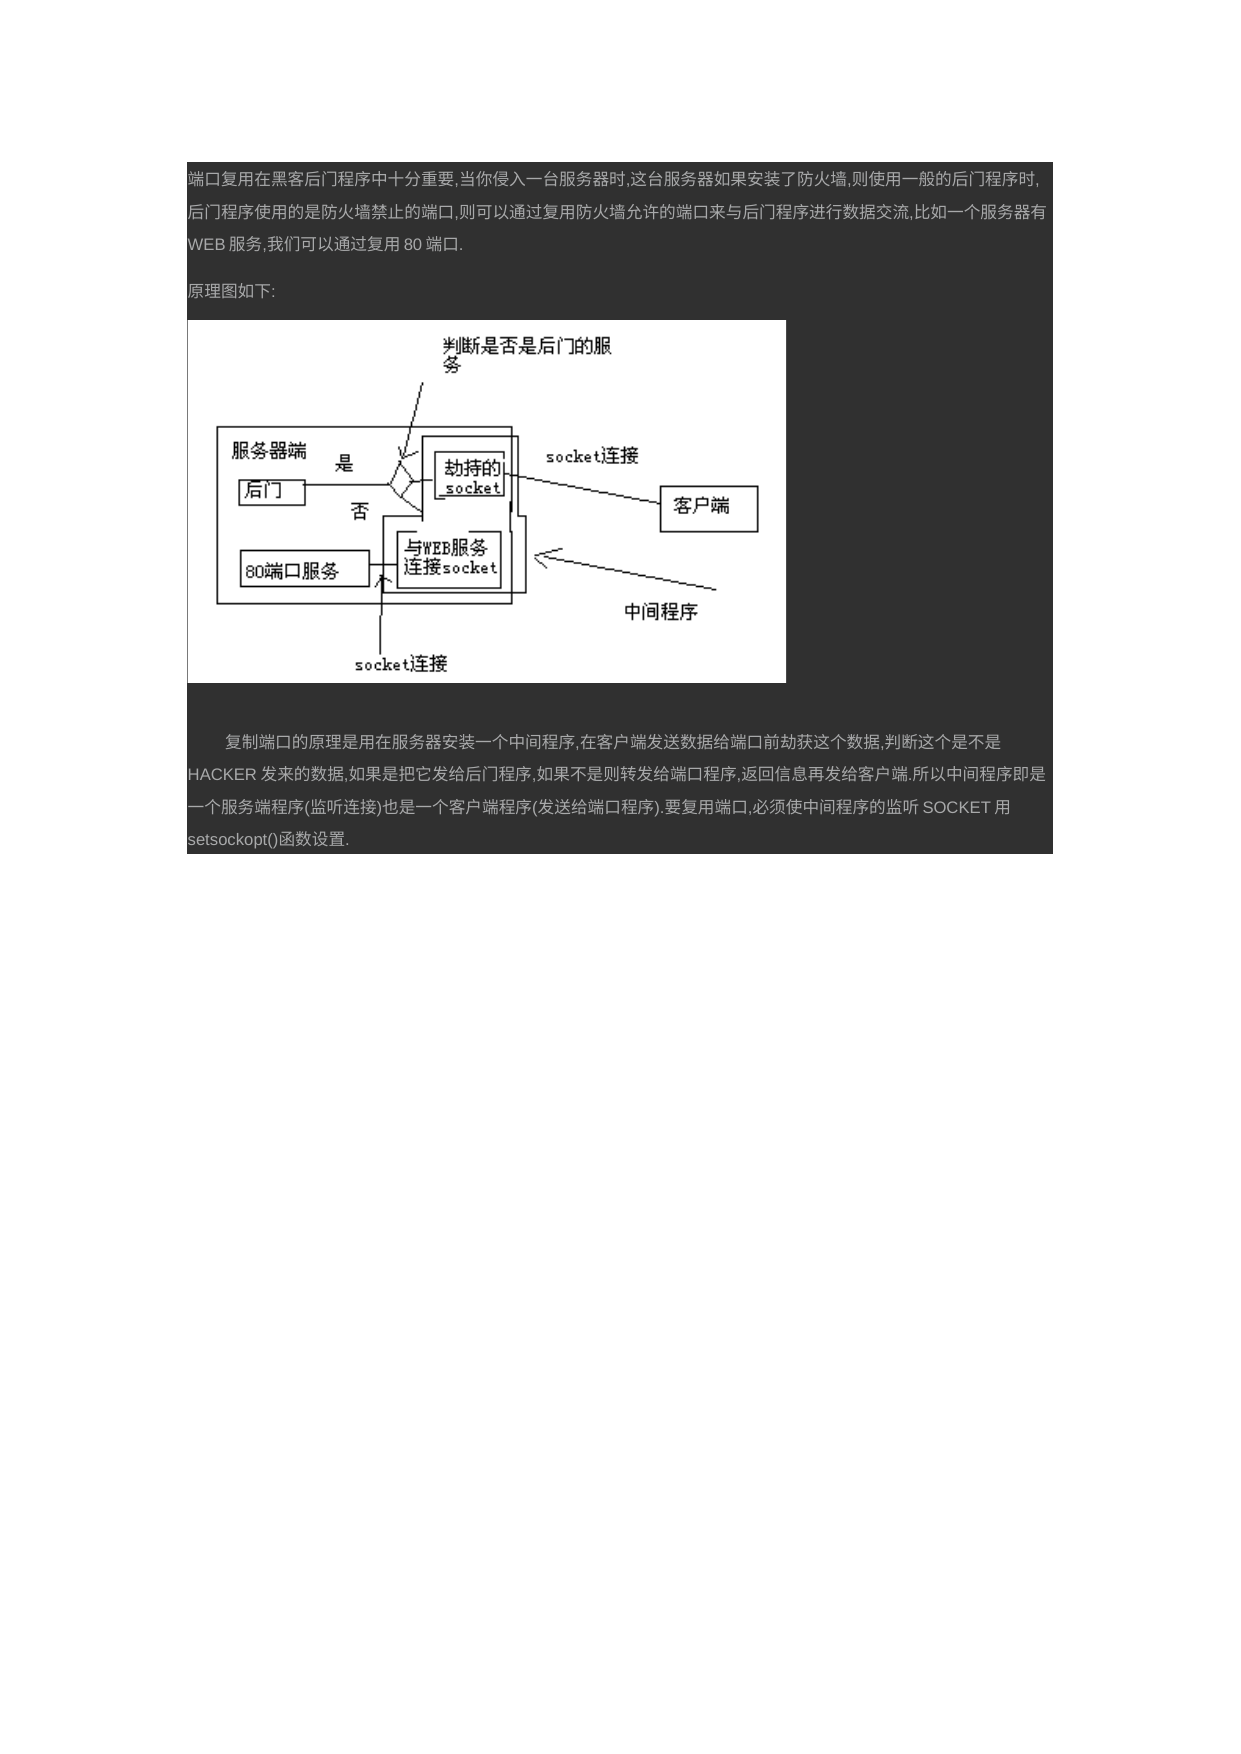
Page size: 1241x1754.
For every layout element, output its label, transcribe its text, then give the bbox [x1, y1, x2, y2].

picture [187, 320, 787, 683]
text 复制端口的原理是用在服务器安装一个中间程序,在客户端发送数据给端口前劫获这个数据,判断这个是不是HACKER发来的数据,如果是把它发给后门程序,如果不是则转发给端口程序,返回信息再发给客户端.所以中间程序即是一个服务端程序(监听连接)也是一个客户端程序(发送给端口程序).要复用端口,必须使中间程序的监听SOCKET用setsockopt()函数设置. [187, 724, 1053, 854]
text 端口复用在黑客后门程序中十分重要,当你侵入一台服务器时,这台服务器如果安装了防火墙,则使用一般的后门程序时,后门程序使用的是防火墙禁止的端口,则可以通过复用防火墙允许的端口来与后门程序进行数据交流,比如一个服务器有WEB服务,我们可以通过复用80端口. [187, 162, 1053, 259]
text 原理图如下: [187, 274, 1053, 306]
